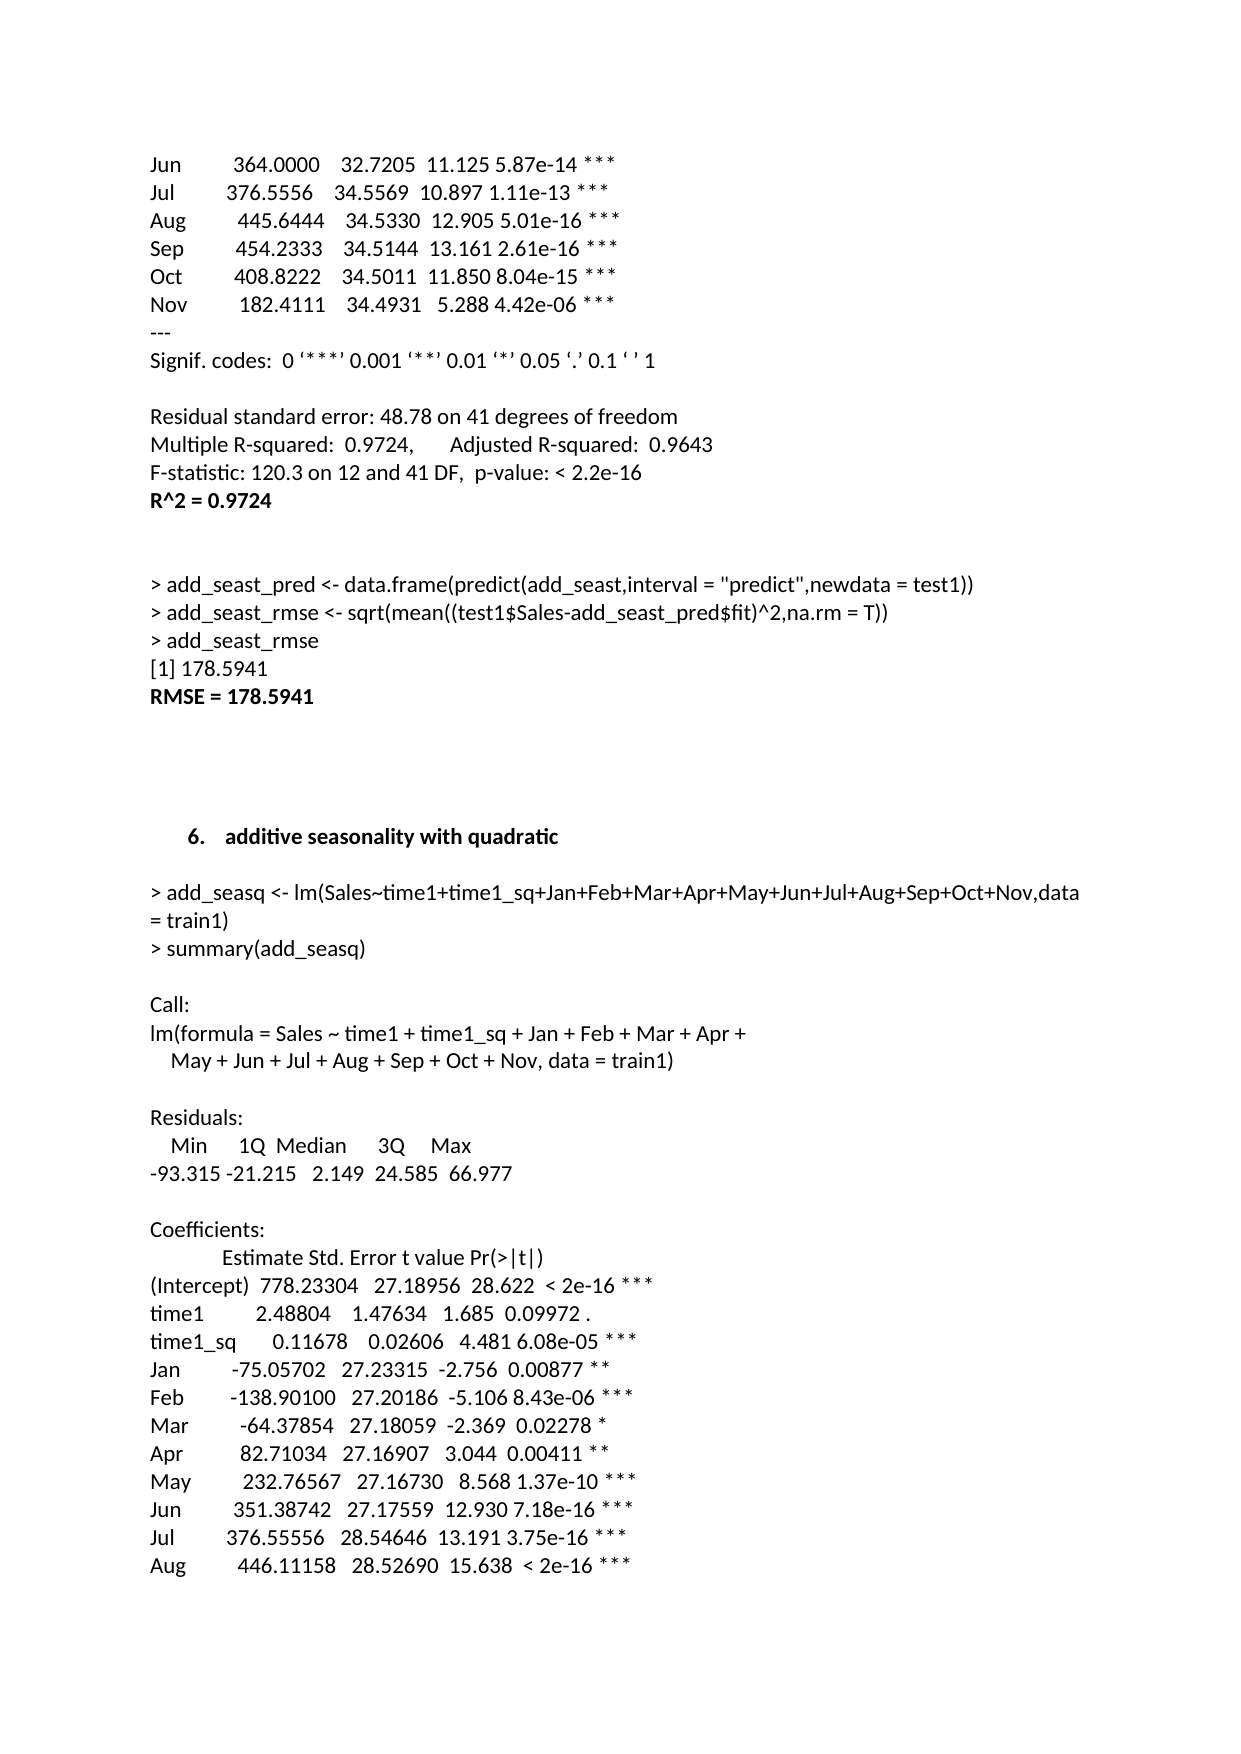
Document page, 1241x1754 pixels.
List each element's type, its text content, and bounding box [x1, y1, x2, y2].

text Sep 454.2333 34.5144 13.161 2.61e-16 *** [150, 234, 1090, 262]
text --- [150, 318, 1090, 346]
text > add_seast_rmse <- sqrt(mean((test1$Sales-add_seast_pred$fit)^2,na.rm = T)) [150, 598, 1090, 626]
text Oct 408.8222 34.5011 11.850 8.04e-15 *** [150, 262, 1090, 290]
text > add_seasq <- lm(Sales~time1+time1_sq+Jan+Feb+Mar+Apr+May+Jun+Jul+Aug+Sep+Oct+Nov,data = train1) [150, 878, 1090, 934]
text Jul 376.55556 28.54646 13.191 3.75e-16 *** [150, 1523, 1090, 1551]
text Estimate Std. Error t value Pr(>|t|) [150, 1243, 1090, 1271]
text [1] 178.5941 [150, 654, 1090, 682]
text May + Jun + Jul + Aug + Sep + Oct + Nov, data = train1) [150, 1047, 1090, 1075]
text Signif. codes: 0 ‘***’ 0.001 ‘**’ 0.01 ‘*’ 0.05 ‘.’ 0.1 ‘ ’ 1 [150, 346, 1090, 374]
text Coefficients: [150, 1215, 1090, 1243]
text > add_seast_rmse [150, 626, 1090, 654]
text time1_sq 0.11678 0.02606 4.481 6.08e-05 *** [150, 1327, 1090, 1355]
text Jan -75.05702 27.23315 -2.756 0.00877 ** [150, 1355, 1090, 1383]
text Aug 446.11158 28.52690 15.638 < 2e-16 *** [150, 1551, 1090, 1579]
text > add_seast_pred <- data.frame(predict(add_seast,interval = "predict",newdata = test1)) [150, 570, 1090, 598]
text -93.315 -21.215 2.149 24.585 66.977 [150, 1159, 1090, 1187]
text (Intercept) 778.23304 27.18956 28.622 < 2e-16 *** [150, 1271, 1090, 1299]
text Jul 376.5556 34.5569 10.897 1.11e-13 *** [150, 178, 1090, 206]
text Nov 182.4111 34.4931 5.288 4.42e-06 *** [150, 290, 1090, 318]
text Residuals: [150, 1103, 1090, 1131]
list additive seasonality with quadratic [187, 822, 1090, 851]
text R^2 = 0.9724 [150, 486, 1090, 514]
text > summary(add_seasq) [150, 934, 1090, 963]
text Call: [150, 991, 1090, 1019]
text Residual standard error: 48.78 on 41 degrees of freedom [150, 402, 1090, 430]
text May 232.76567 27.16730 8.568 1.37e-10 *** [150, 1467, 1090, 1495]
text Feb -138.90100 27.20186 -5.106 8.43e-06 *** [150, 1383, 1090, 1411]
text Jun 364.0000 32.7205 11.125 5.87e-14 *** [150, 150, 1090, 178]
text RMSE = 178.5941 [150, 682, 1090, 710]
text Aug 445.6444 34.5330 12.905 5.01e-16 *** [150, 206, 1090, 234]
text time1 2.48804 1.47634 1.685 0.09972 . [150, 1299, 1090, 1327]
text lm(formula = Sales ~ time1 + time1_sq + Jan + Feb + Mar + Apr + [150, 1019, 1090, 1047]
text Apr 82.71034 27.16907 3.044 0.00411 ** [150, 1439, 1090, 1467]
text Jun 351.38742 27.17559 12.930 7.18e-16 *** [150, 1495, 1090, 1523]
text F-statistic: 120.3 on 12 and 41 DF, p-value: < 2.2e-16 [150, 458, 1090, 486]
text Mar -64.37854 27.18059 -2.369 0.02278 * [150, 1411, 1090, 1439]
text Multiple R-squared: 0.9724, Adjusted R-squared: 0.9643 [150, 430, 1090, 458]
text Min 1Q Median 3Q Max [150, 1131, 1090, 1159]
